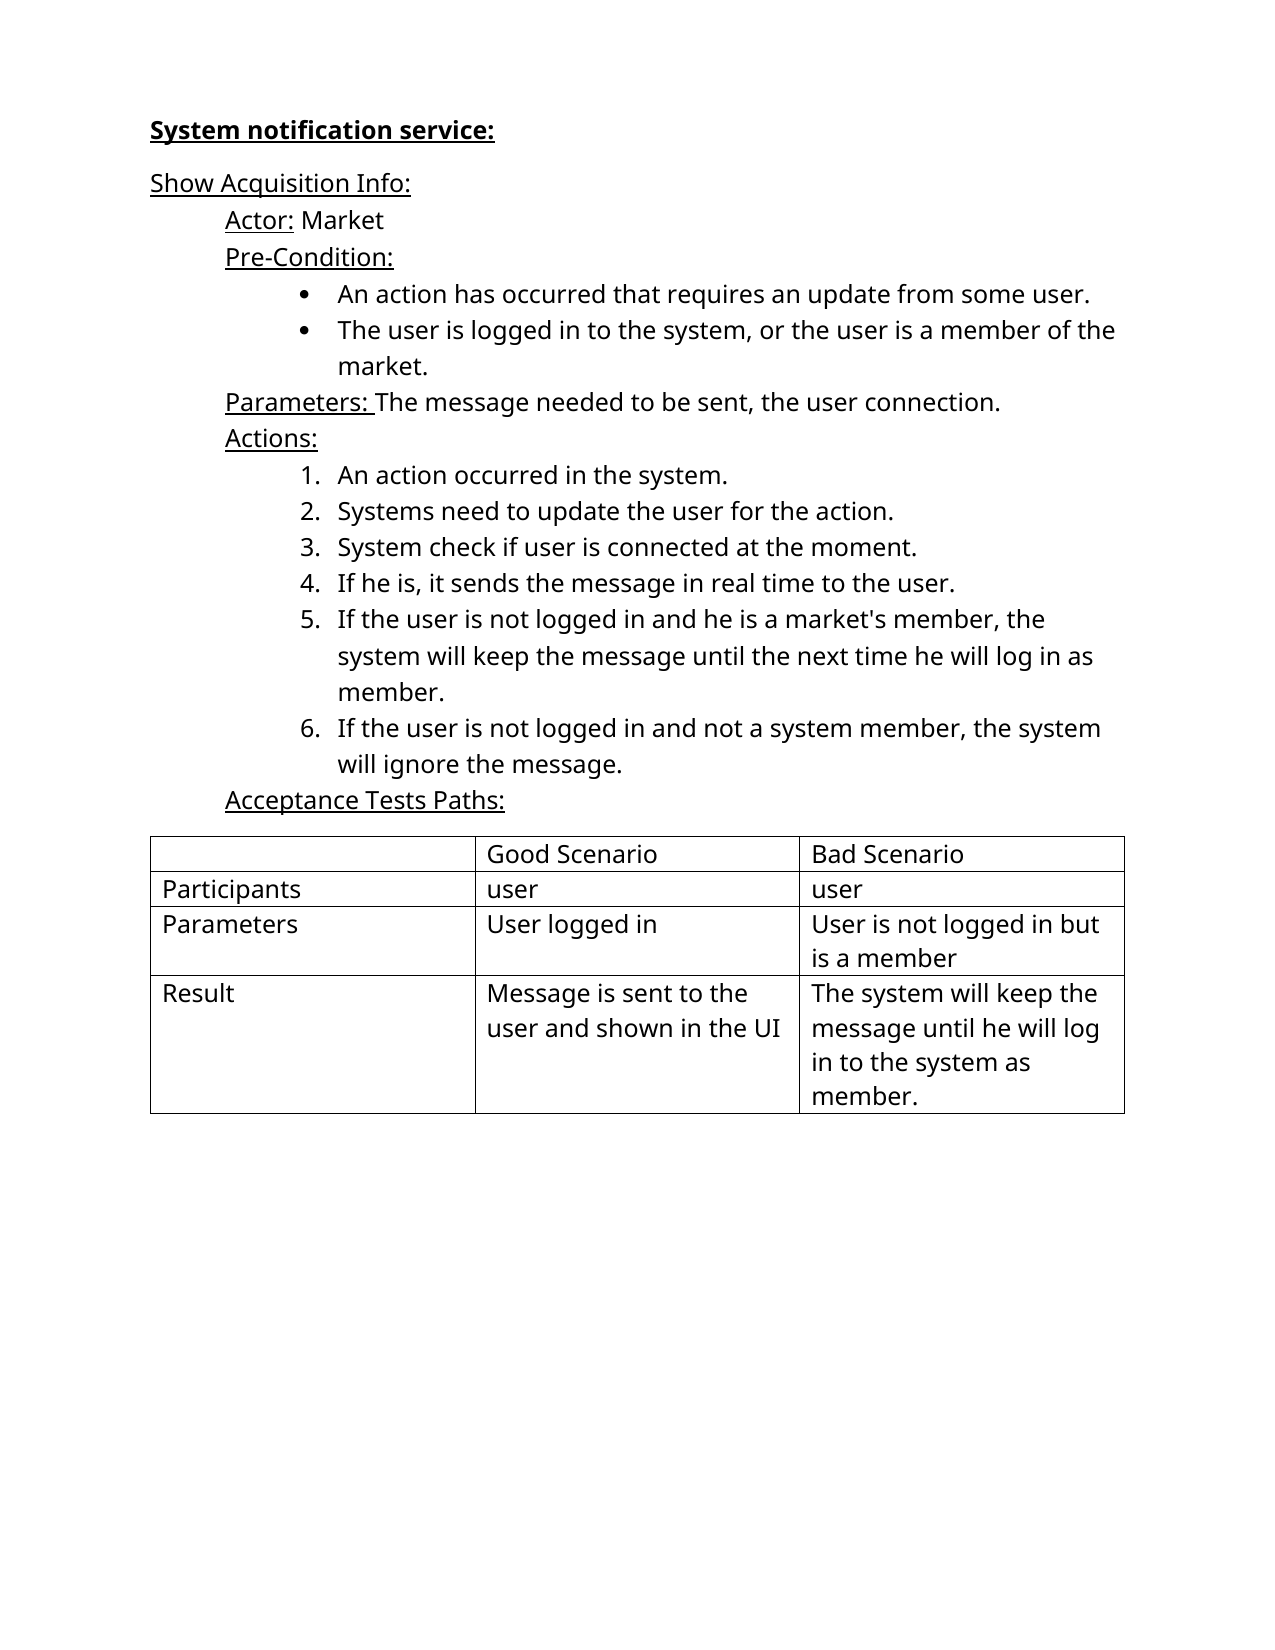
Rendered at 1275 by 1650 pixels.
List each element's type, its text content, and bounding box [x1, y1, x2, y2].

text Parameters: The message needed to be sent, the user connection. [150, 384, 1125, 418]
list If the user is not logged in and he is a market's member, the system will keep the message until the next time he will log in as member. [300, 602, 1125, 708]
text Actions: [150, 421, 1125, 455]
text Pre-Condition: [150, 239, 1125, 273]
table_header Good Scenario [476, 837, 799, 871]
table_cell The system will keep the message until he will log in to the system as member. [800, 976, 1124, 1112]
list If he is, it sends the message in real time to the user. [300, 566, 1125, 600]
list The user is logged in to the system, or the user is a member of the market. [300, 312, 1125, 382]
list If the user is not logged in and not a system member, the system will ignore the message. [300, 710, 1125, 780]
list An action occurred in the system. [300, 458, 1125, 492]
table_cell Participants [151, 872, 475, 906]
table_cell user [476, 872, 799, 906]
table_cell Result [151, 976, 475, 1112]
list Systems need to update the user for the action. [300, 494, 1125, 528]
text Show Acquisition Info: [150, 166, 1125, 200]
text Acceptance Tests Paths: [150, 782, 1125, 816]
list An action has occurred that requires an update from some user. [300, 276, 1125, 310]
table_cell User is not logged in but is a member [800, 907, 1124, 975]
text System notification service: [150, 112, 1125, 147]
table_cell Message is sent to the user and shown in the UI [476, 976, 799, 1112]
text Actor: Market [150, 203, 1125, 237]
table_cell user [800, 872, 1124, 906]
list System check if user is connected at the moment. [300, 530, 1125, 564]
table_cell Parameters [151, 907, 475, 975]
table_header Bad Scenario [800, 837, 1124, 871]
table_cell User logged in [476, 907, 799, 975]
table_header [151, 837, 475, 871]
